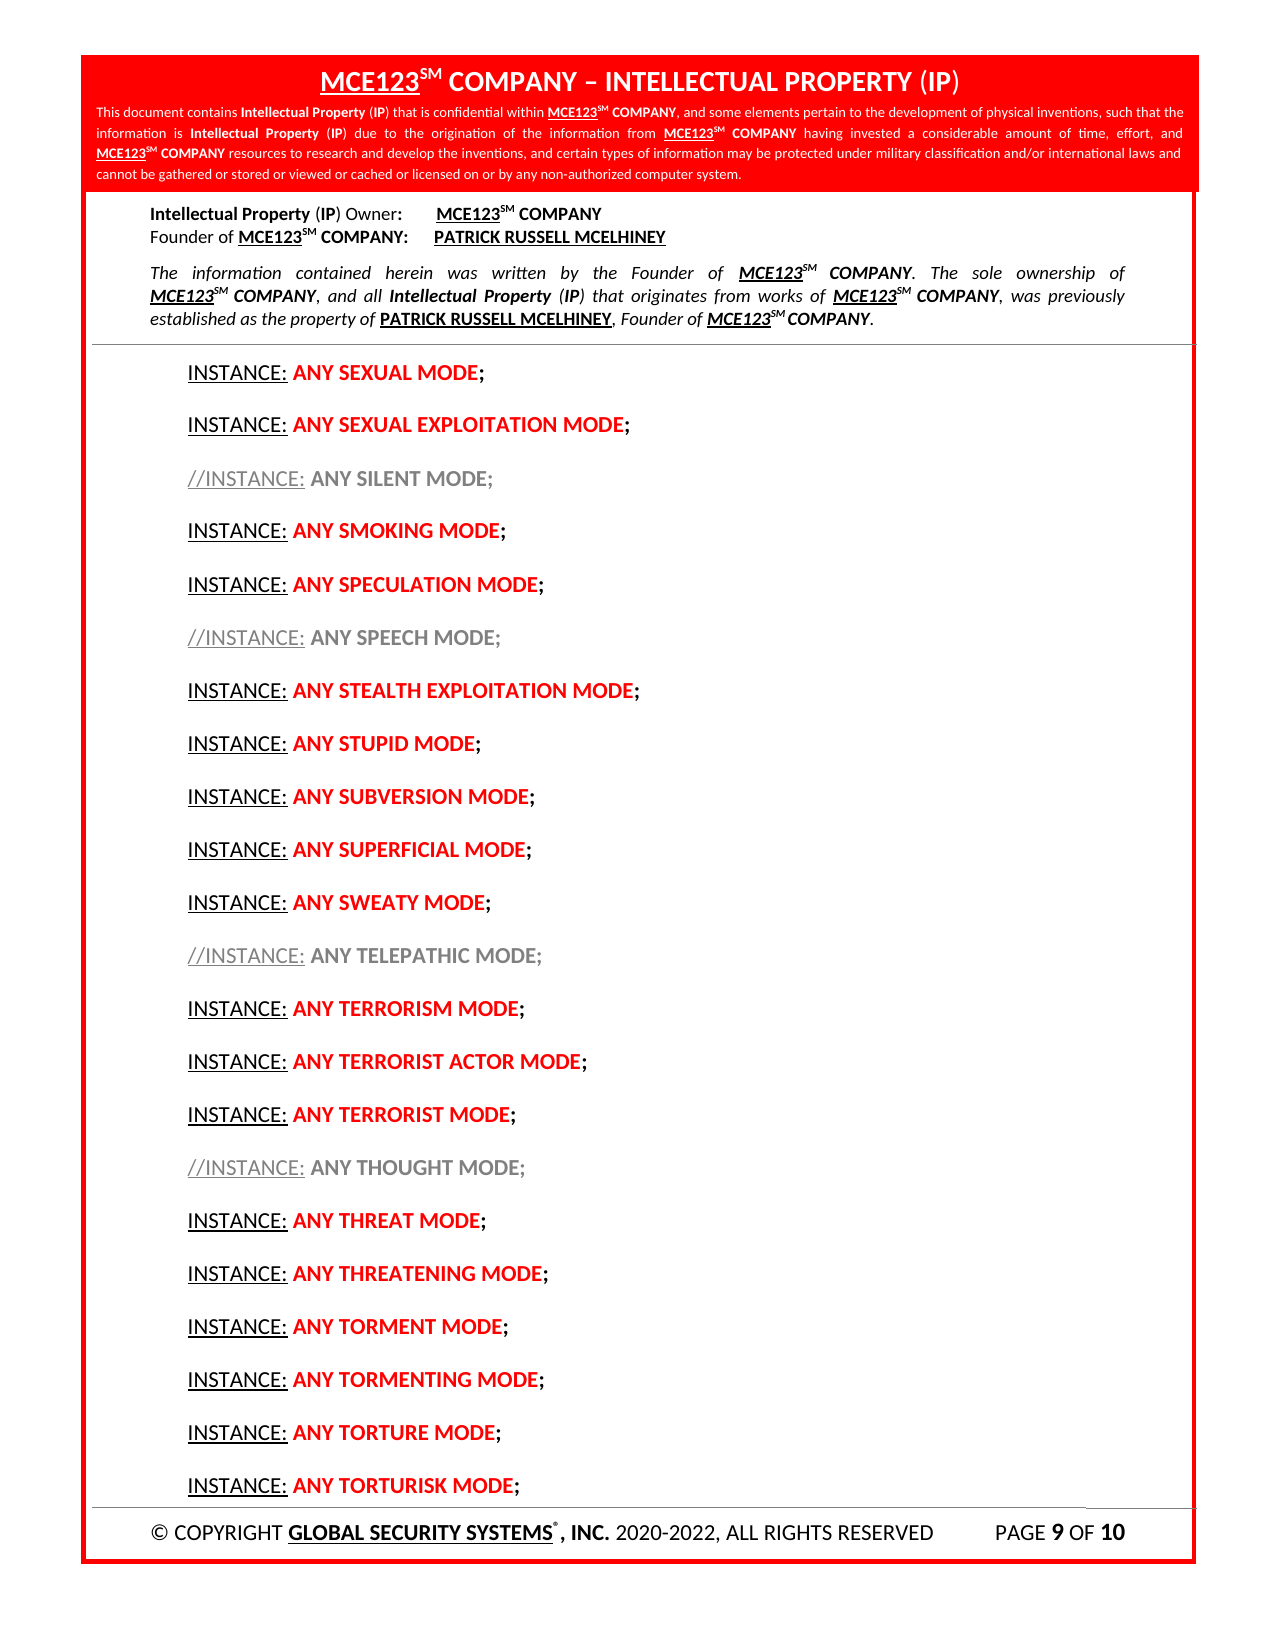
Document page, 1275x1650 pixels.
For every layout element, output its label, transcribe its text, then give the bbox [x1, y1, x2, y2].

text INSTANCE: ANY THREAT MODE; [187, 1206, 1125, 1234]
text INSTANCE: ANY STEALTH EXPLOITATION MODE; [187, 676, 1125, 704]
text //INSTANCE: ANY THOUGHT MODE; [187, 1153, 1125, 1181]
text INSTANCE: ANY SEXUAL EXPLOITATION MODE; [187, 411, 1125, 439]
text INSTANCE: ANY TORMENT MODE; [187, 1312, 1125, 1340]
text INSTANCE: ANY TORTURISK MODE; [187, 1471, 1125, 1499]
text INSTANCE: ANY THREATENING MODE; [187, 1259, 1125, 1287]
text //INSTANCE: ANY SPEECH MODE; [187, 623, 1125, 651]
text INSTANCE: ANY SWEATY MODE; [187, 888, 1125, 916]
text INSTANCE: ANY TERRORIST ACTOR MODE; [187, 1047, 1125, 1075]
text INSTANCE: ANY SEXUAL MODE; [187, 358, 1125, 386]
text INSTANCE: ANY TERRORIST MODE; [187, 1100, 1125, 1128]
text INSTANCE: ANY TORTURE MODE; [187, 1418, 1125, 1446]
text INSTANCE: ANY TORMENTING MODE; [187, 1365, 1125, 1393]
text INSTANCE: ANY SPECULATION MODE; [187, 570, 1125, 598]
text INSTANCE: ANY SMOKING MODE; [187, 517, 1125, 545]
text //INSTANCE: ANY TELEPATHIC MODE; [187, 941, 1125, 969]
text INSTANCE: ANY SUBVERSION MODE; [187, 782, 1125, 810]
text //INSTANCE: ANY SILENT MODE; [187, 464, 1125, 492]
text INSTANCE: ANY STUPID MODE; [187, 729, 1125, 757]
text INSTANCE: ANY TERRORISM MODE; [187, 994, 1125, 1022]
text INSTANCE: ANY SUPERFICIAL MODE; [187, 835, 1125, 863]
